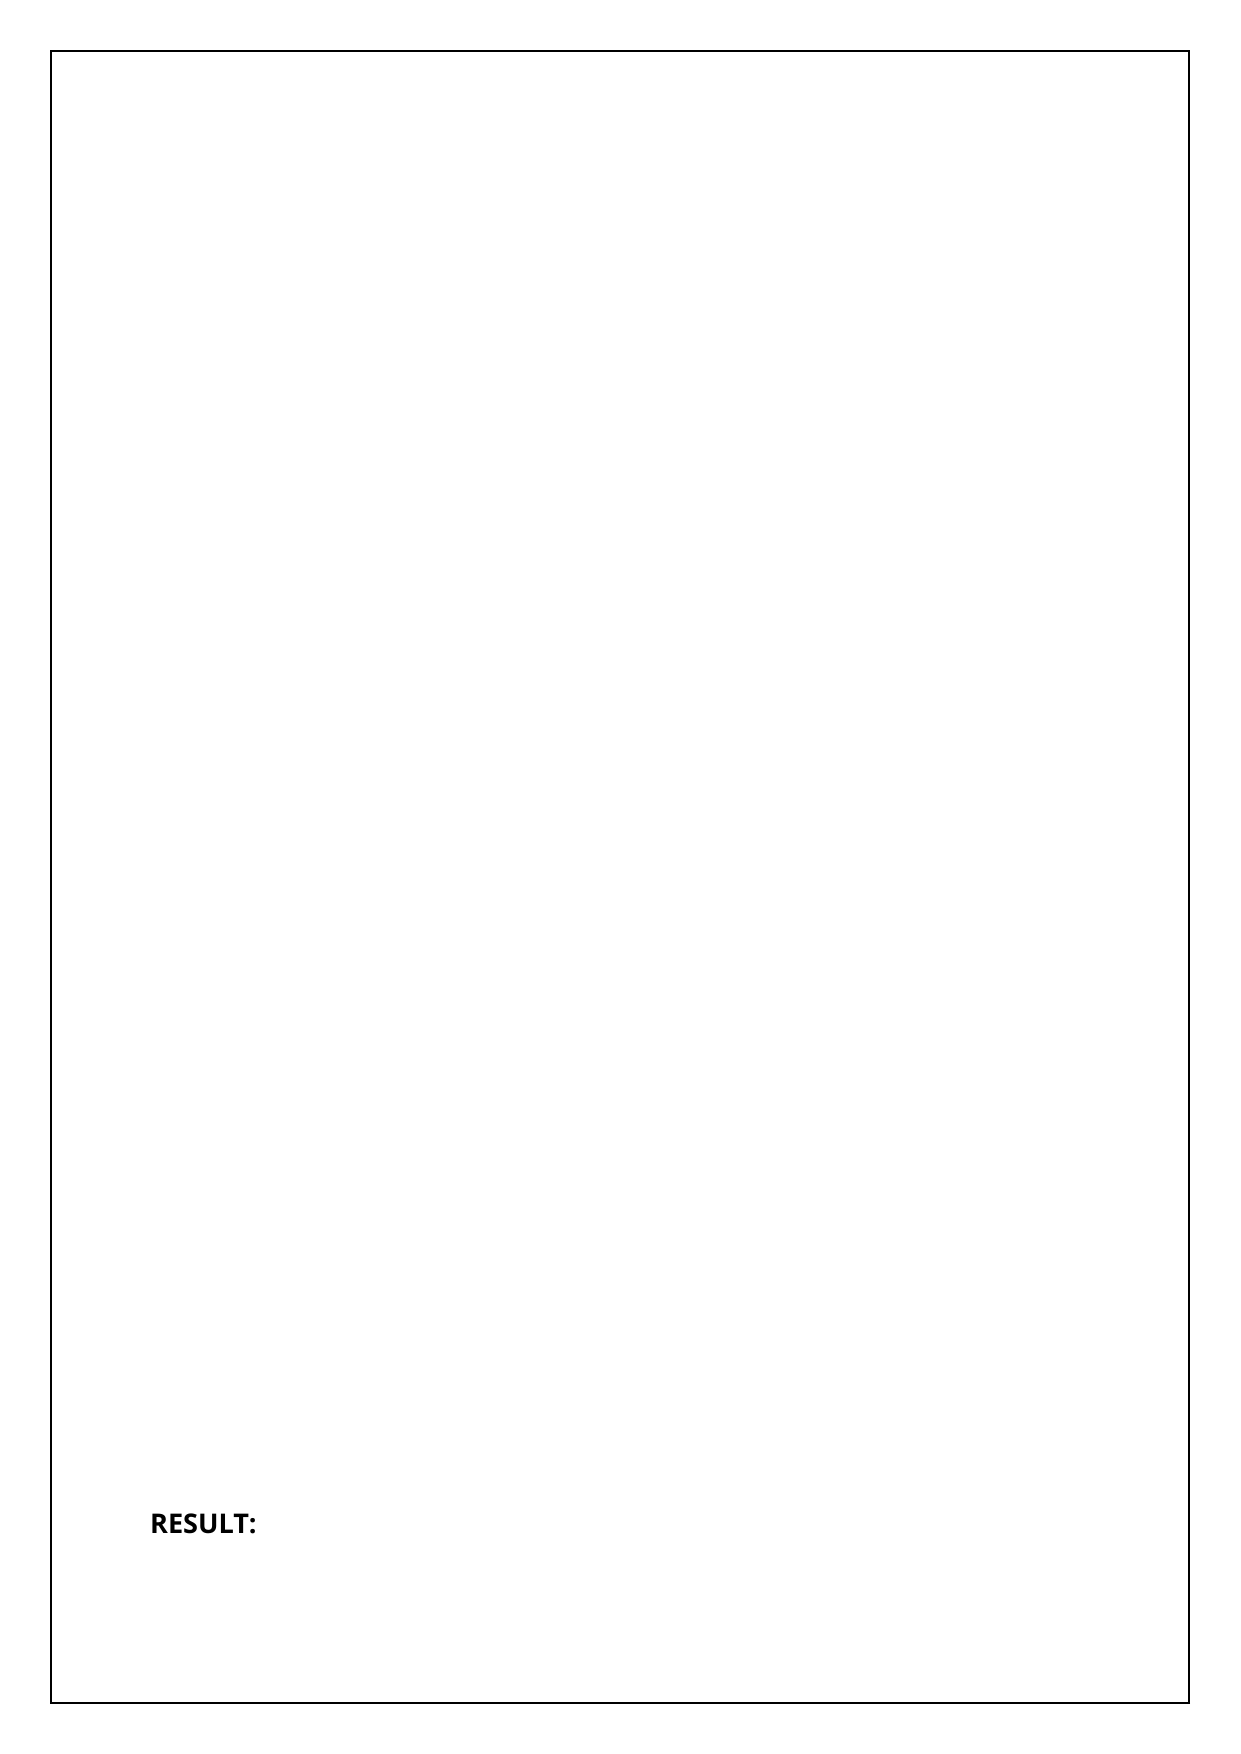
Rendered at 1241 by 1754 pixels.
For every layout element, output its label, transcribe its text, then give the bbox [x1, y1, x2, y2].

text RESULT: [150, 1505, 1090, 1542]
